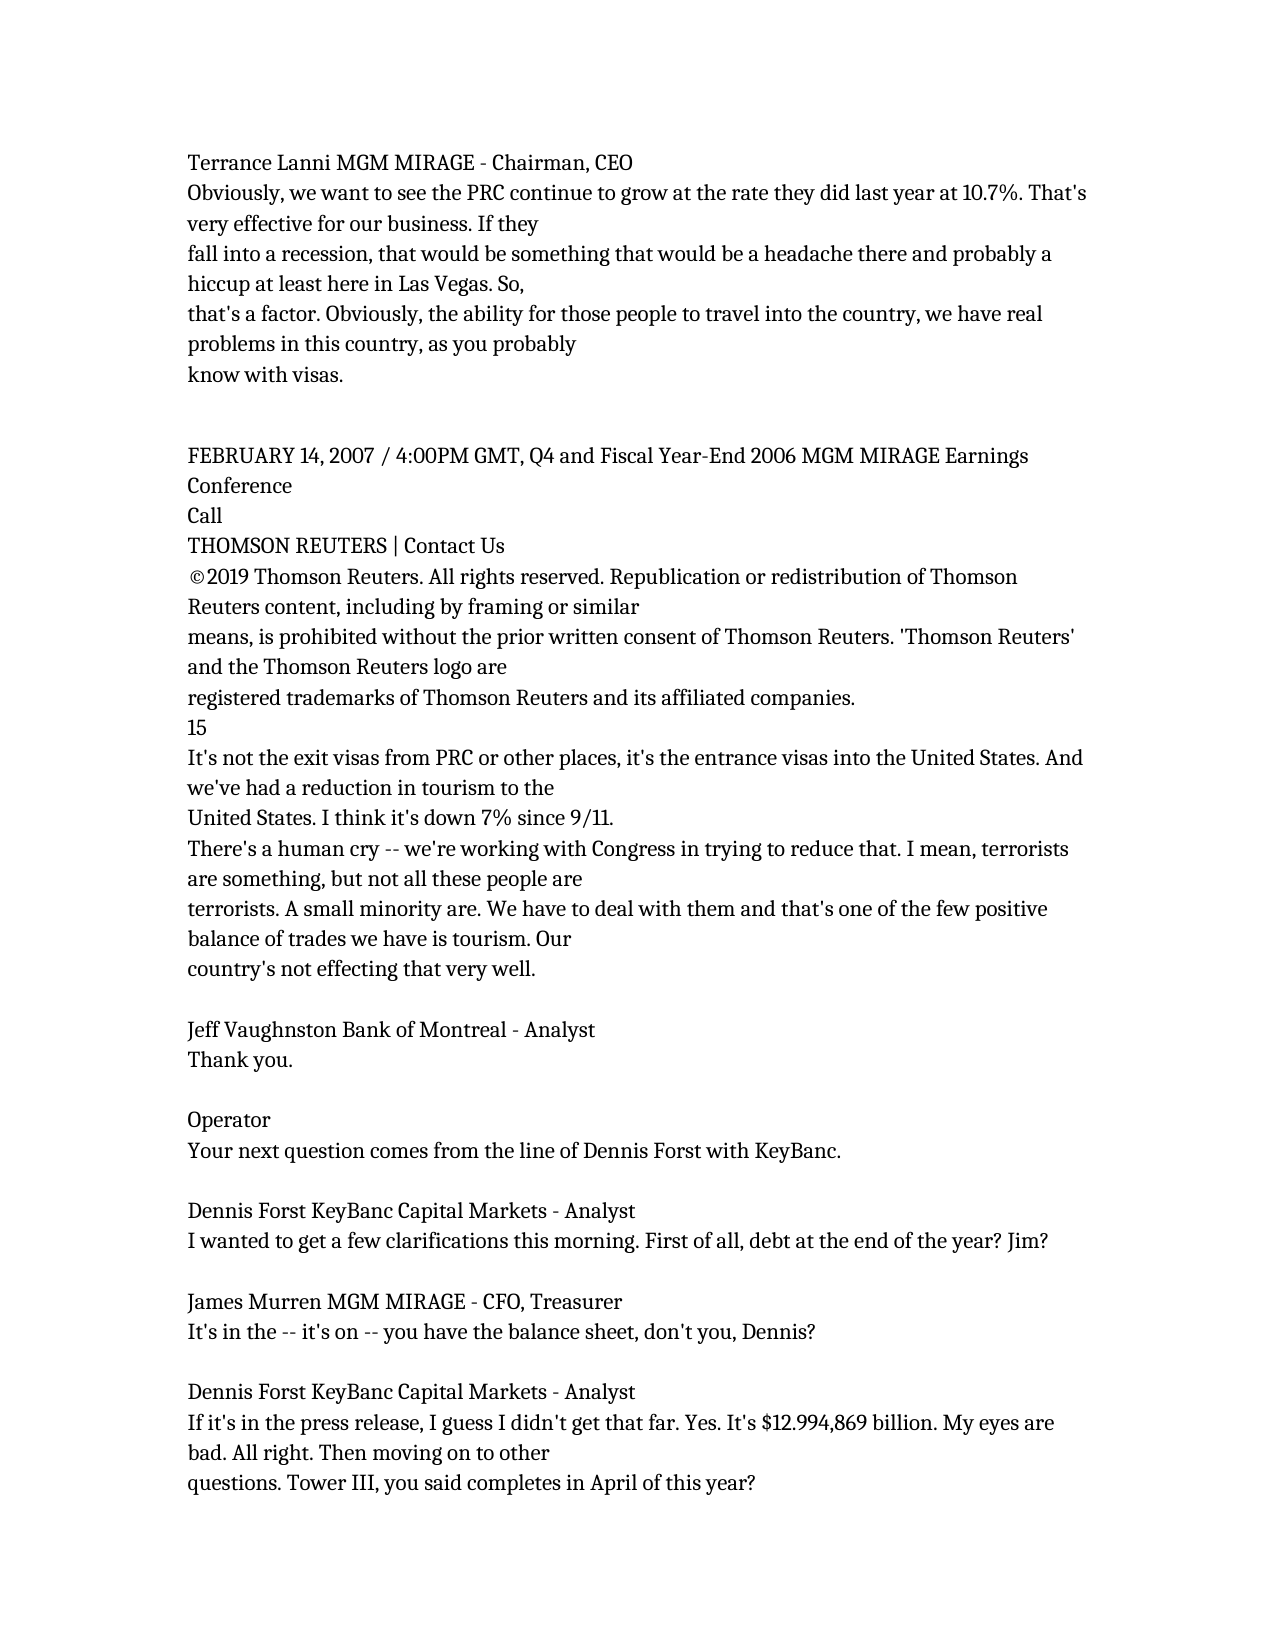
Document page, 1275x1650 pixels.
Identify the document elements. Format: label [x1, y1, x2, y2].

text [187, 443, 1087, 1496]
text [187, 150, 1087, 418]
